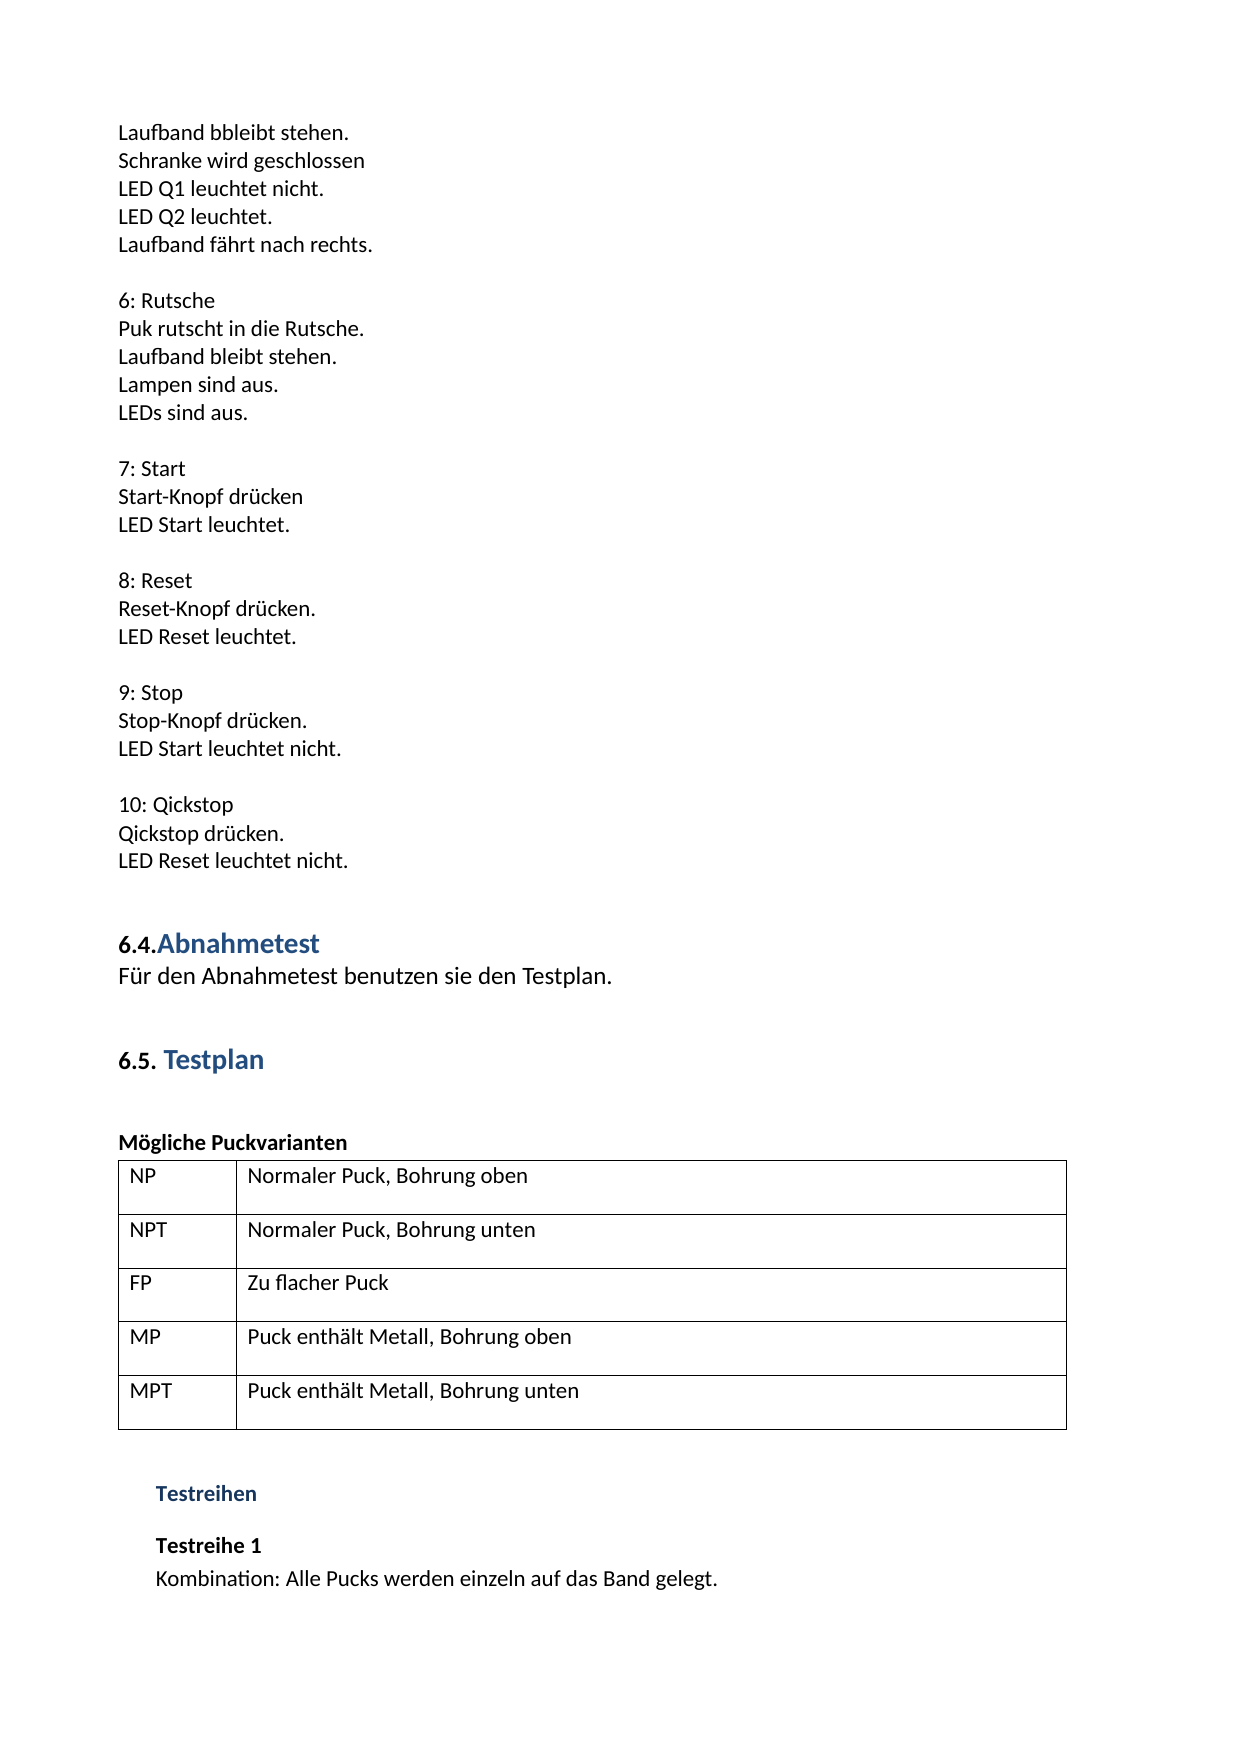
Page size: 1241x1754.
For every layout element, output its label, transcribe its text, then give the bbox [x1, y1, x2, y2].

text 10: Qickstop [118, 791, 1122, 819]
text Lampen sind aus. [118, 370, 1122, 398]
text Für den Abnahmetest benutzen sie den Testplan. [118, 960, 1122, 991]
text Laufband fährt nach rechts. [118, 230, 1122, 258]
text Qickstop drücken. [118, 819, 1122, 847]
text Schranke wird geschlossen [118, 146, 1122, 174]
table_cell MP [119, 1322, 236, 1375]
list Testplan [118, 1041, 1122, 1076]
table_cell Normaler Puck, Bohrung unten [237, 1215, 1066, 1267]
text LED Start leuchtet nicht. [118, 734, 1122, 763]
table_cell FP [119, 1269, 236, 1321]
text 7: Start [118, 454, 1122, 482]
text LED Q1 leuchtet nicht. [118, 174, 1122, 202]
table_cell Zu flacher Puck [237, 1269, 1066, 1321]
table_header Normaler Puck, Bohrung oben [237, 1161, 1066, 1214]
text LED Reset leuchtet. [118, 622, 1122, 651]
text Puk rutscht in die Rutsche. [118, 314, 1122, 342]
text 9: Stop [118, 678, 1122, 707]
text LED Reset leuchtet nicht. [118, 847, 1122, 875]
text Start-Knopf drücken [118, 482, 1122, 510]
table_cell MPT [119, 1376, 236, 1429]
text Laufband bleibt stehen. [118, 342, 1122, 370]
text LEDs sind aus. [118, 398, 1122, 426]
text Kombination: Alle Pucks werden einzeln auf das Band gelegt. [156, 1564, 1122, 1592]
text LED Q2 leuchtet. [118, 202, 1122, 230]
text LED Start leuchtet. [118, 510, 1122, 538]
text Laufband bbleibt stehen. [118, 118, 1122, 146]
subtitle Testreihen [118, 1479, 1122, 1507]
text 6: Rutsche [118, 286, 1122, 314]
text Stop-Knopf drücken. [118, 707, 1122, 734]
table_cell Puck enthält Metall, Bohrung oben [237, 1322, 1066, 1375]
text Reset-Knopf drücken. [118, 594, 1122, 622]
subtitle Mögliche Puckvarianten [118, 1128, 1122, 1156]
table_cell Puck enthält Metall, Bohrung unten [237, 1376, 1066, 1429]
table_cell NPT [119, 1215, 236, 1267]
subtitle Testreihe 1 [118, 1532, 1122, 1560]
table_header NP [119, 1161, 236, 1214]
text 8: Reset [118, 566, 1122, 594]
list Abnahmetest [118, 925, 1122, 960]
